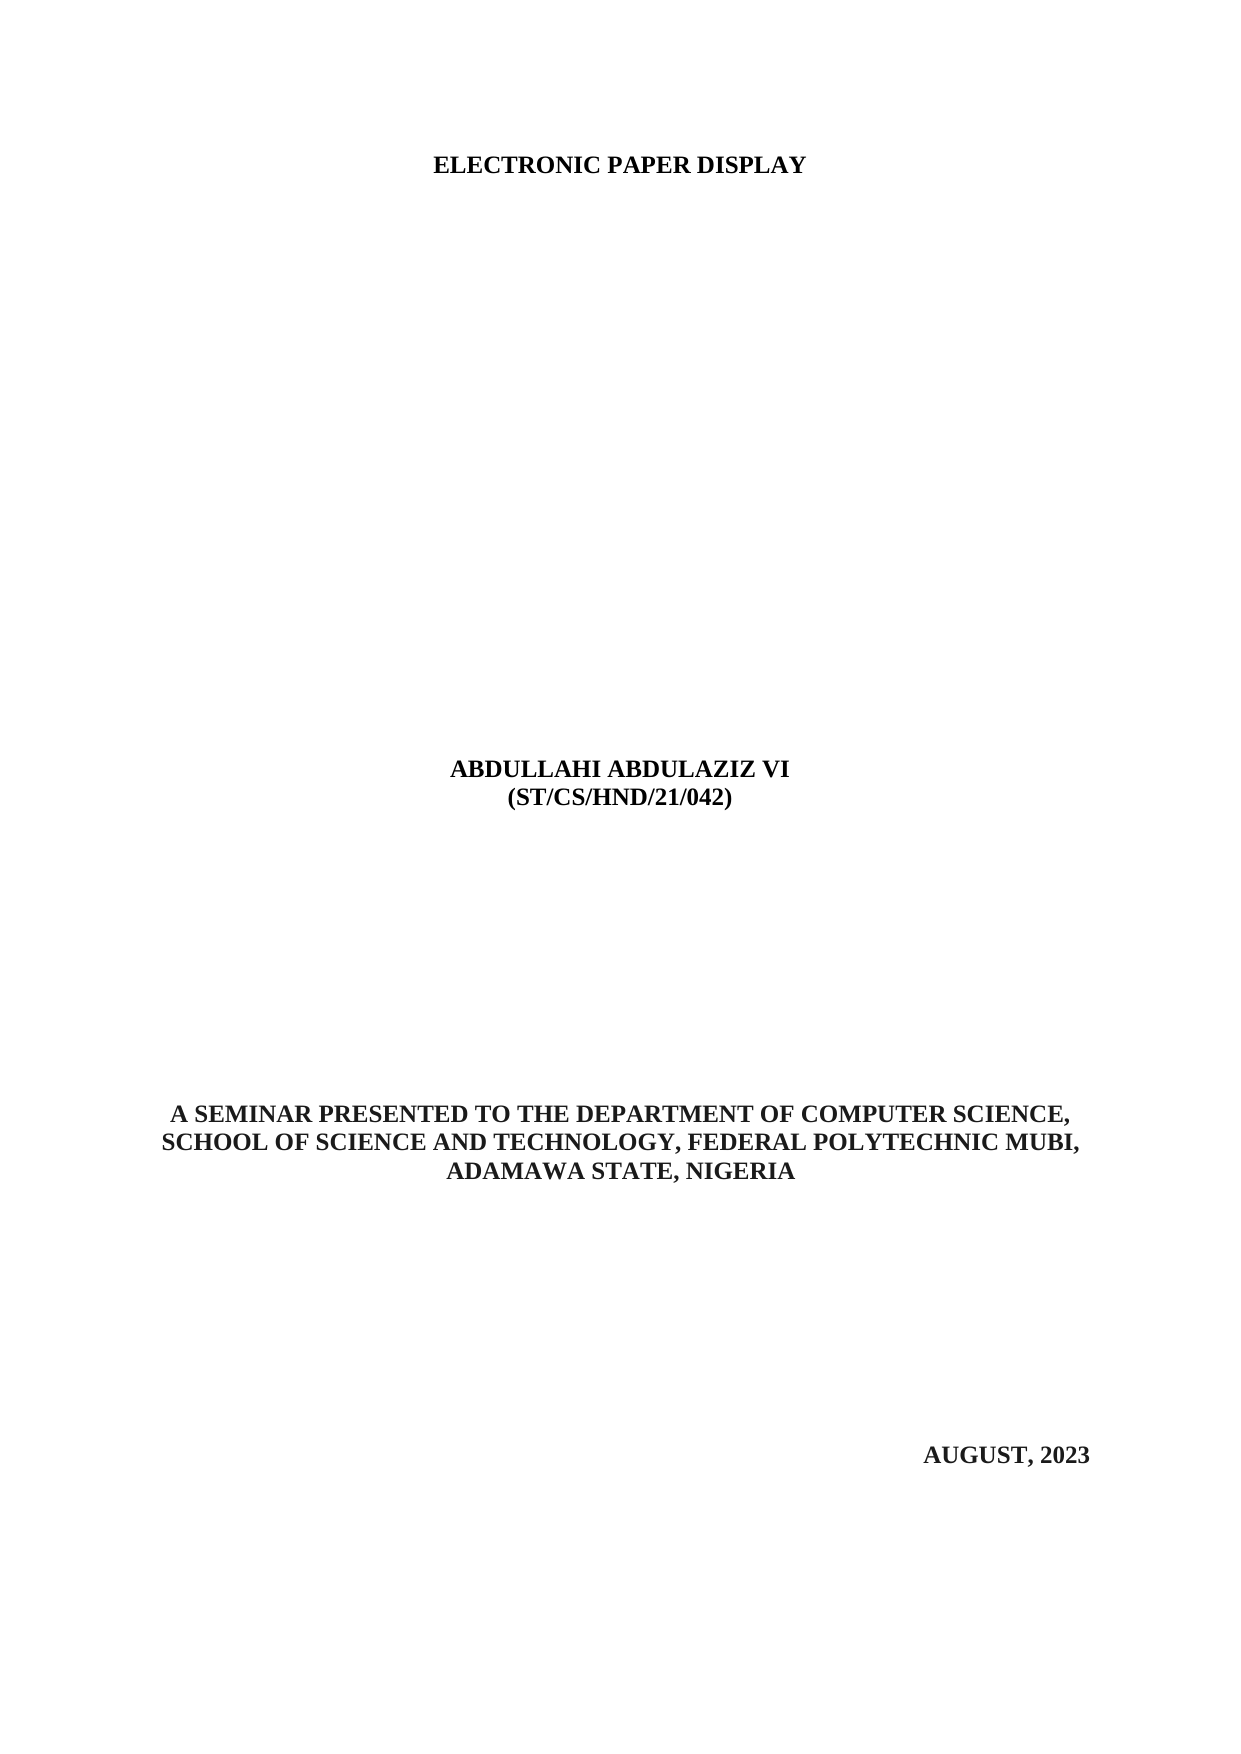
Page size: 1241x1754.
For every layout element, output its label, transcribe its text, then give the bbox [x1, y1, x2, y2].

text ELECTRONIC PAPER DISPLAY [150, 150, 1090, 179]
text AUGUST, 2023 [151, 1440, 1090, 1469]
text A SEMINAR PRESENTED TO THE DEPARTMENT OF COMPUTER SCIENCE, SCHOOL OF SCIENCE AND TECHNOLOGY, FEDERAL POLYTECHNIC MUBI, ADAMAWA STATE, NIGERIA [151, 1099, 1090, 1185]
text (ST/CS/HND/21/042) [150, 782, 1090, 811]
text ABDULLAHI ABDULAZIZ VI [150, 754, 1090, 782]
